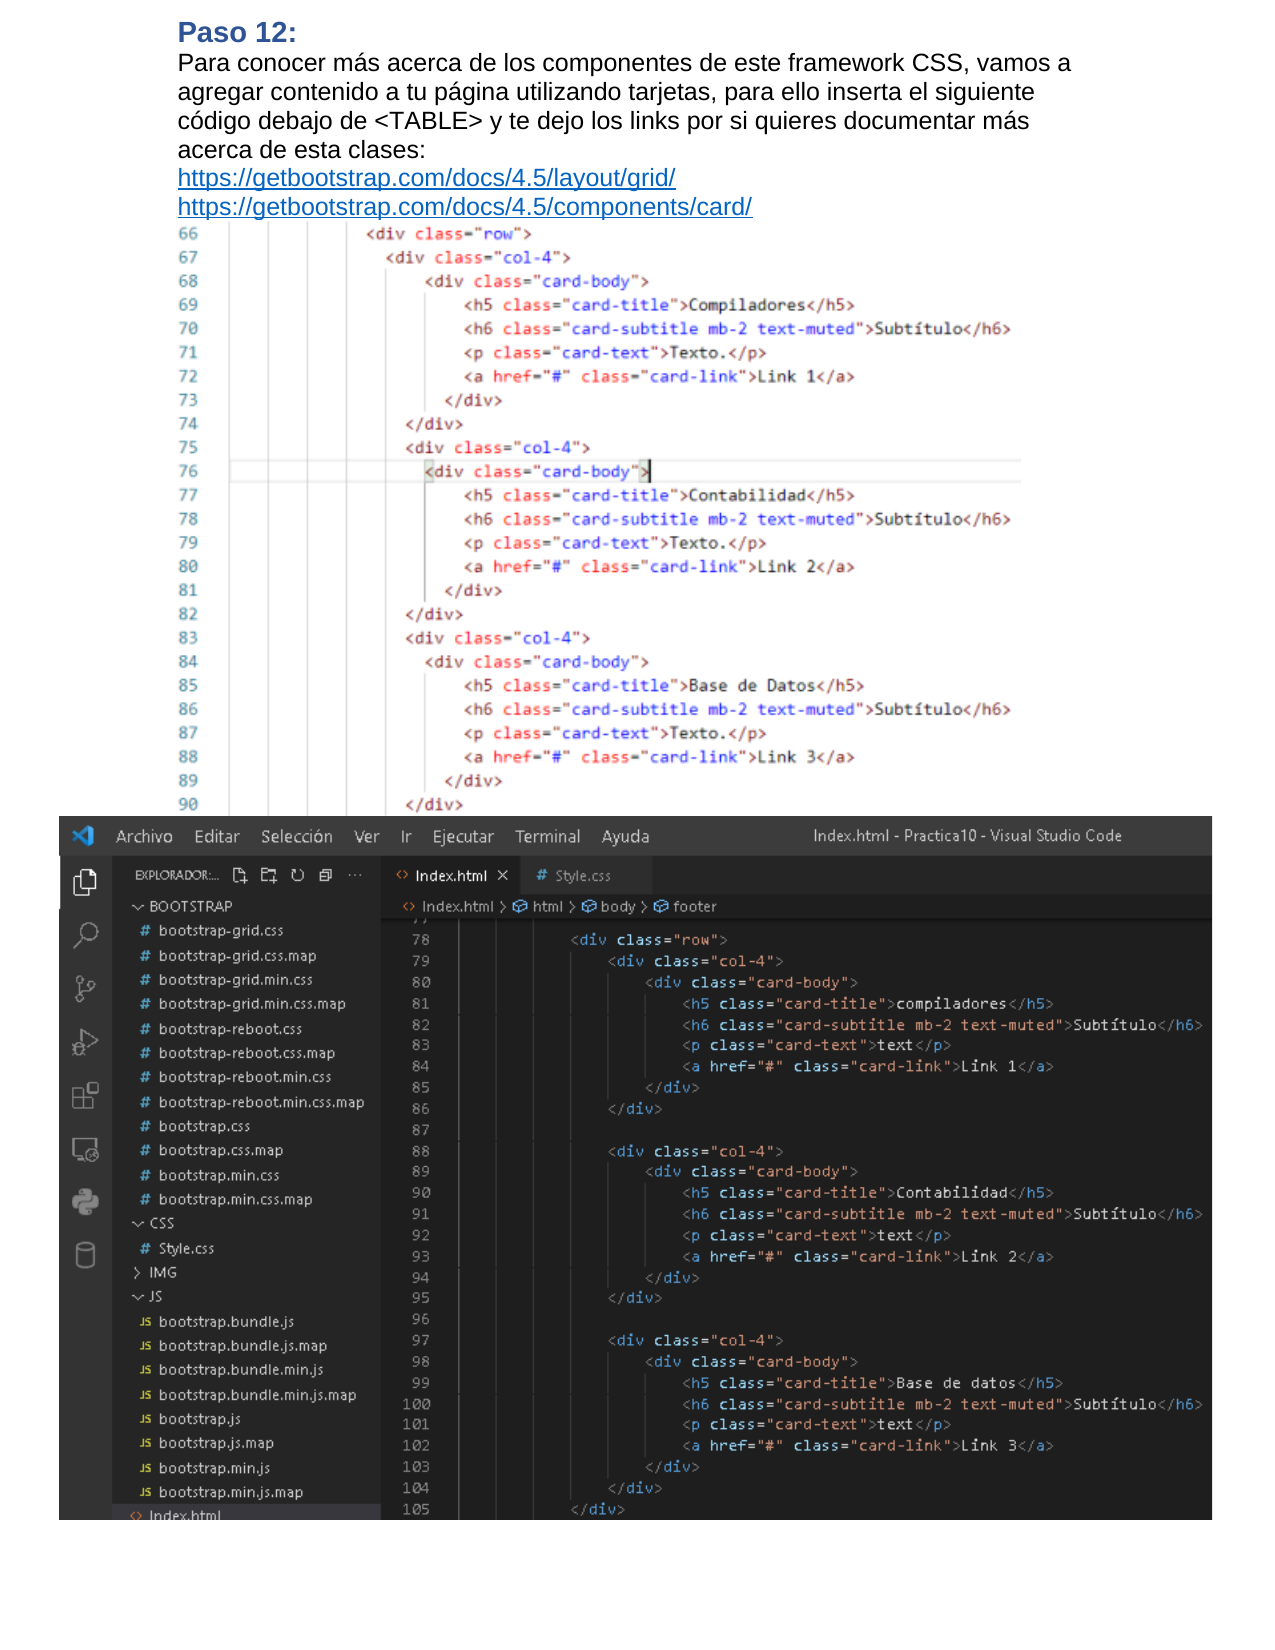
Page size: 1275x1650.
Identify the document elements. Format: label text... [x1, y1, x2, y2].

text Para conocer más acerca de los componentes de este framework CSS, vamos a agregar contenido a tu página utilizando tarjetas, para ello inserta el siguiente código debajo de <TABLE> y te dejo los links por si quieres documentar más acerca de esta clases: [177, 48, 1098, 163]
text https://getbootstrap.com/docs/4.5/components/card/ [177, 192, 1098, 221]
picture [59, 220, 1213, 1520]
text https://getbootstrap.com/docs/4.5/layout/grid/ [177, 163, 1098, 192]
subtitle Paso 12: [177, 15, 1098, 48]
